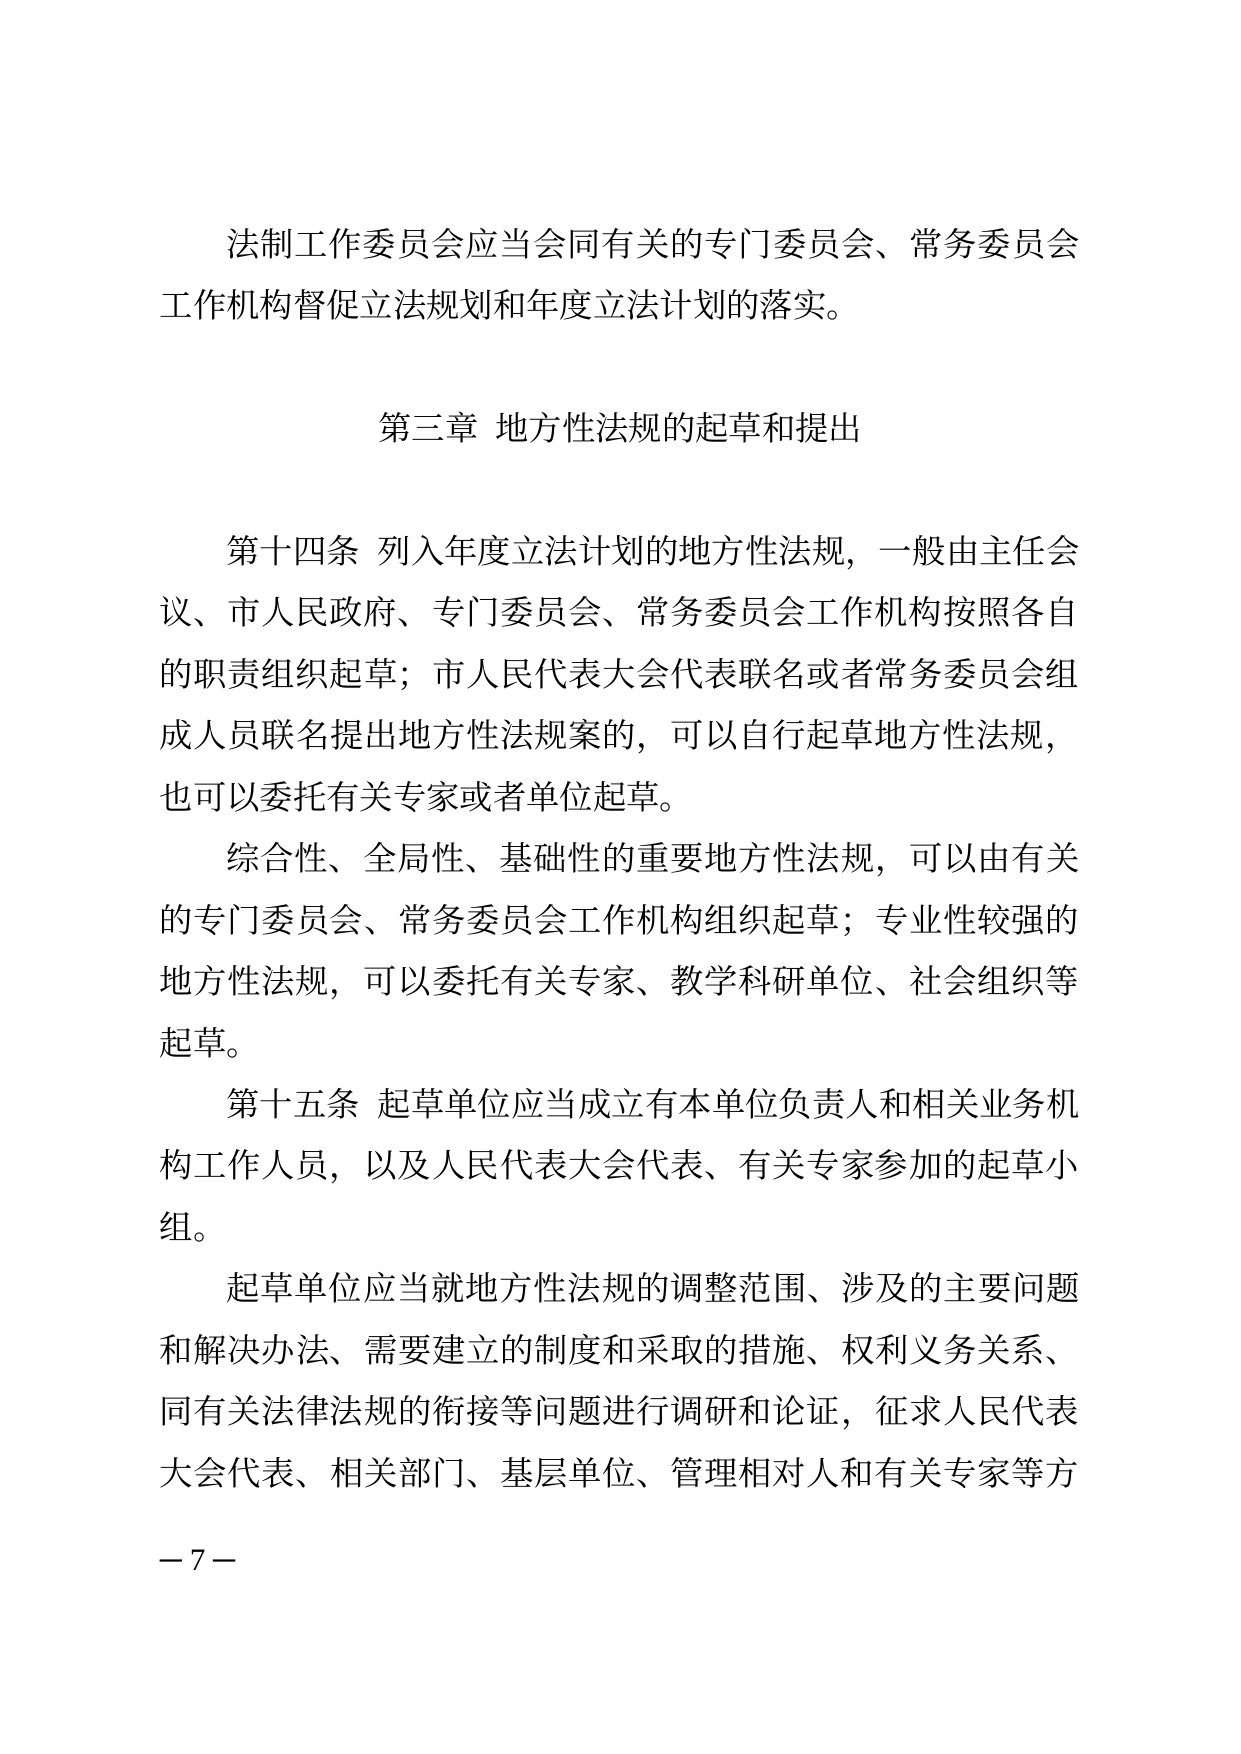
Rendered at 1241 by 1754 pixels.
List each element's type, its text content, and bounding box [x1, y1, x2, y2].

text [159, 1252, 1081, 1497]
text 第十五条 起草单位应当成立有本单位负责人和相关业务机构工作人员，以及人民代表大会代表、有关专家参加的起草小组。 [159, 1067, 1081, 1252]
text 法制工作委员会应当会同有关的专门委员会、常务委员会工作机构督促立法规划和年度立法计划的落实。 [159, 207, 1081, 330]
text 第十四条 列入年度立法计划的地方性法规，一般由主任会议、市人民政府、专门委员会、常务委员会工作机构按照各自的职责组织起草；市人民代表大会代表联名或者常务委员会组成人员联名提出地方性法规案的，可以自行起草地方性法规，也可以委托有关专家或者单位起草。 [159, 514, 1081, 821]
text 第三章 地方性法规的起草和提出 [159, 391, 1081, 453]
text 综合性、全局性、基础性的重要地方性法规，可以由有关的专门委员会、常务委员会工作机构组织起草；专业性较强的地方性法规，可以委托有关专家、教学科研单位、社会组织等起草。 [159, 821, 1081, 1067]
